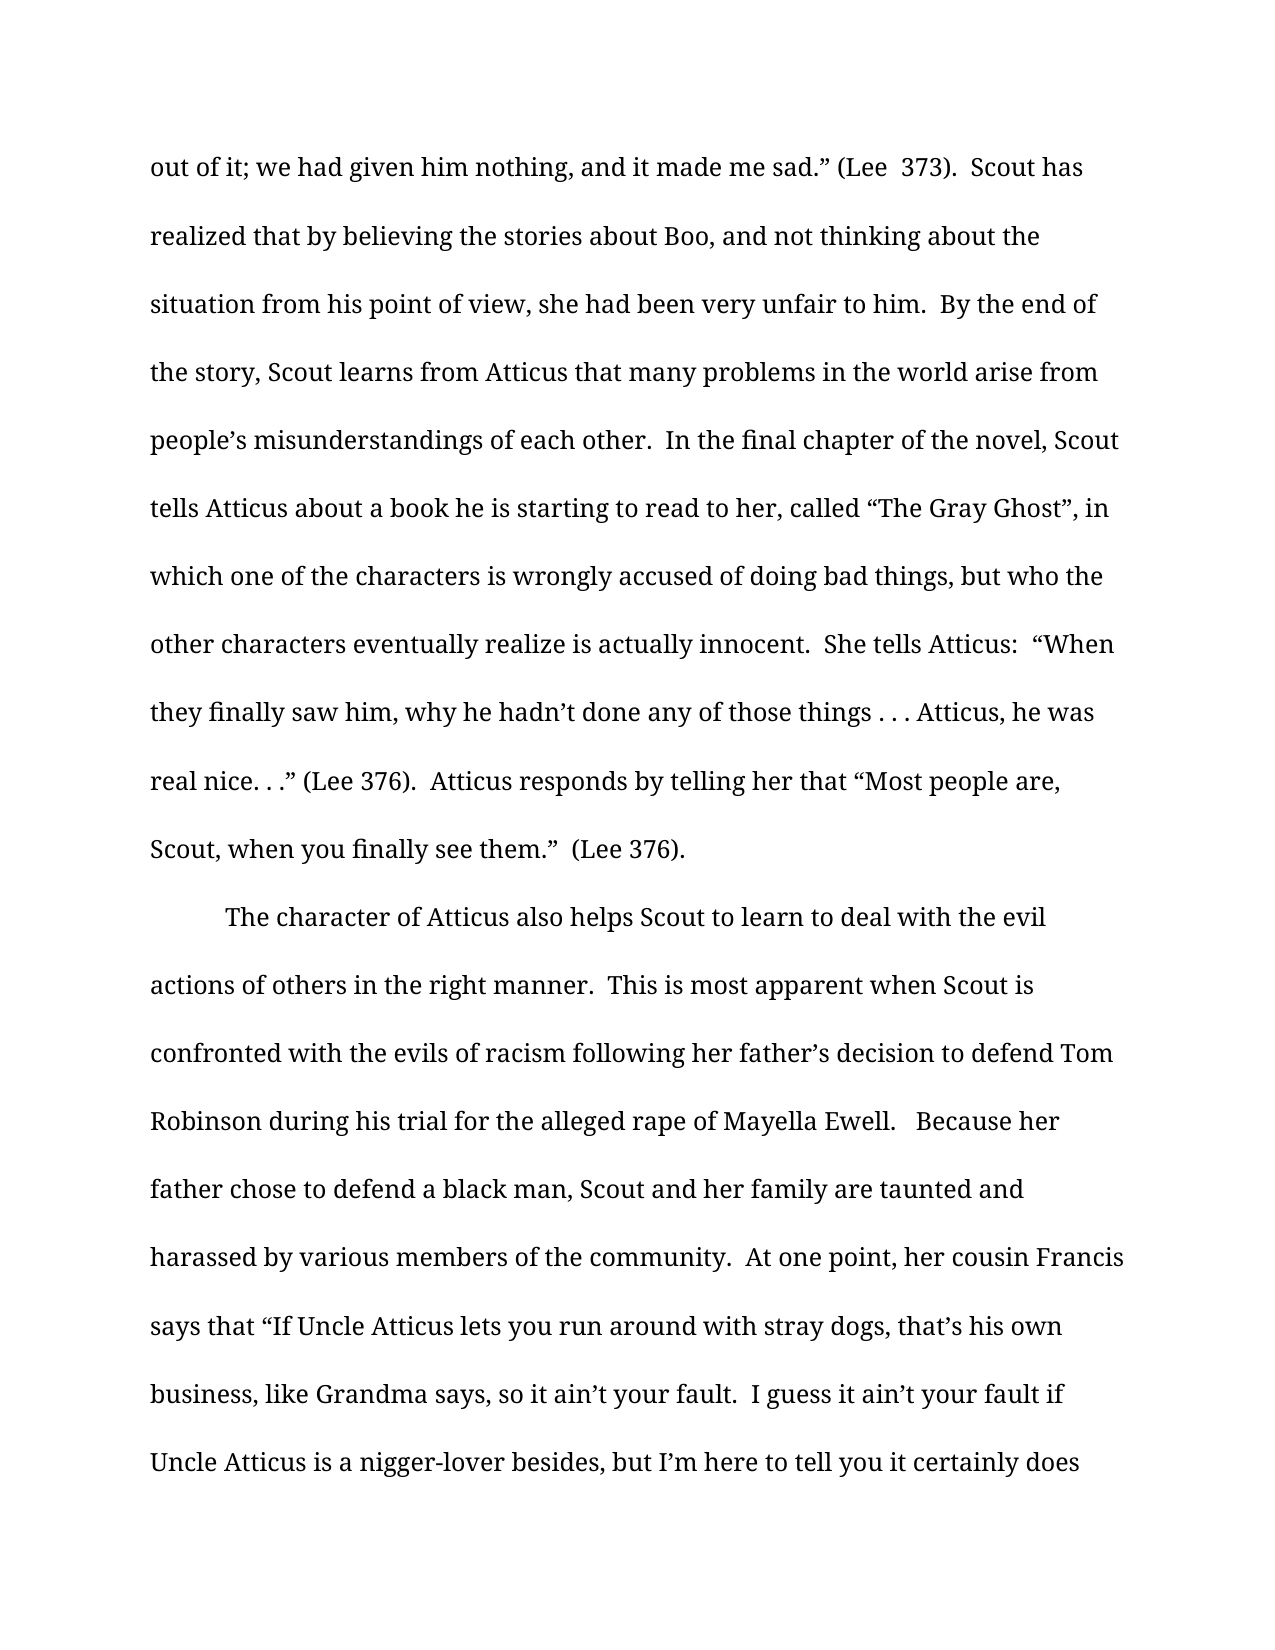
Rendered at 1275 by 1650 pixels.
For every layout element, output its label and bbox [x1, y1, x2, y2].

text [150, 150, 1125, 865]
text [150, 899, 1125, 1478]
